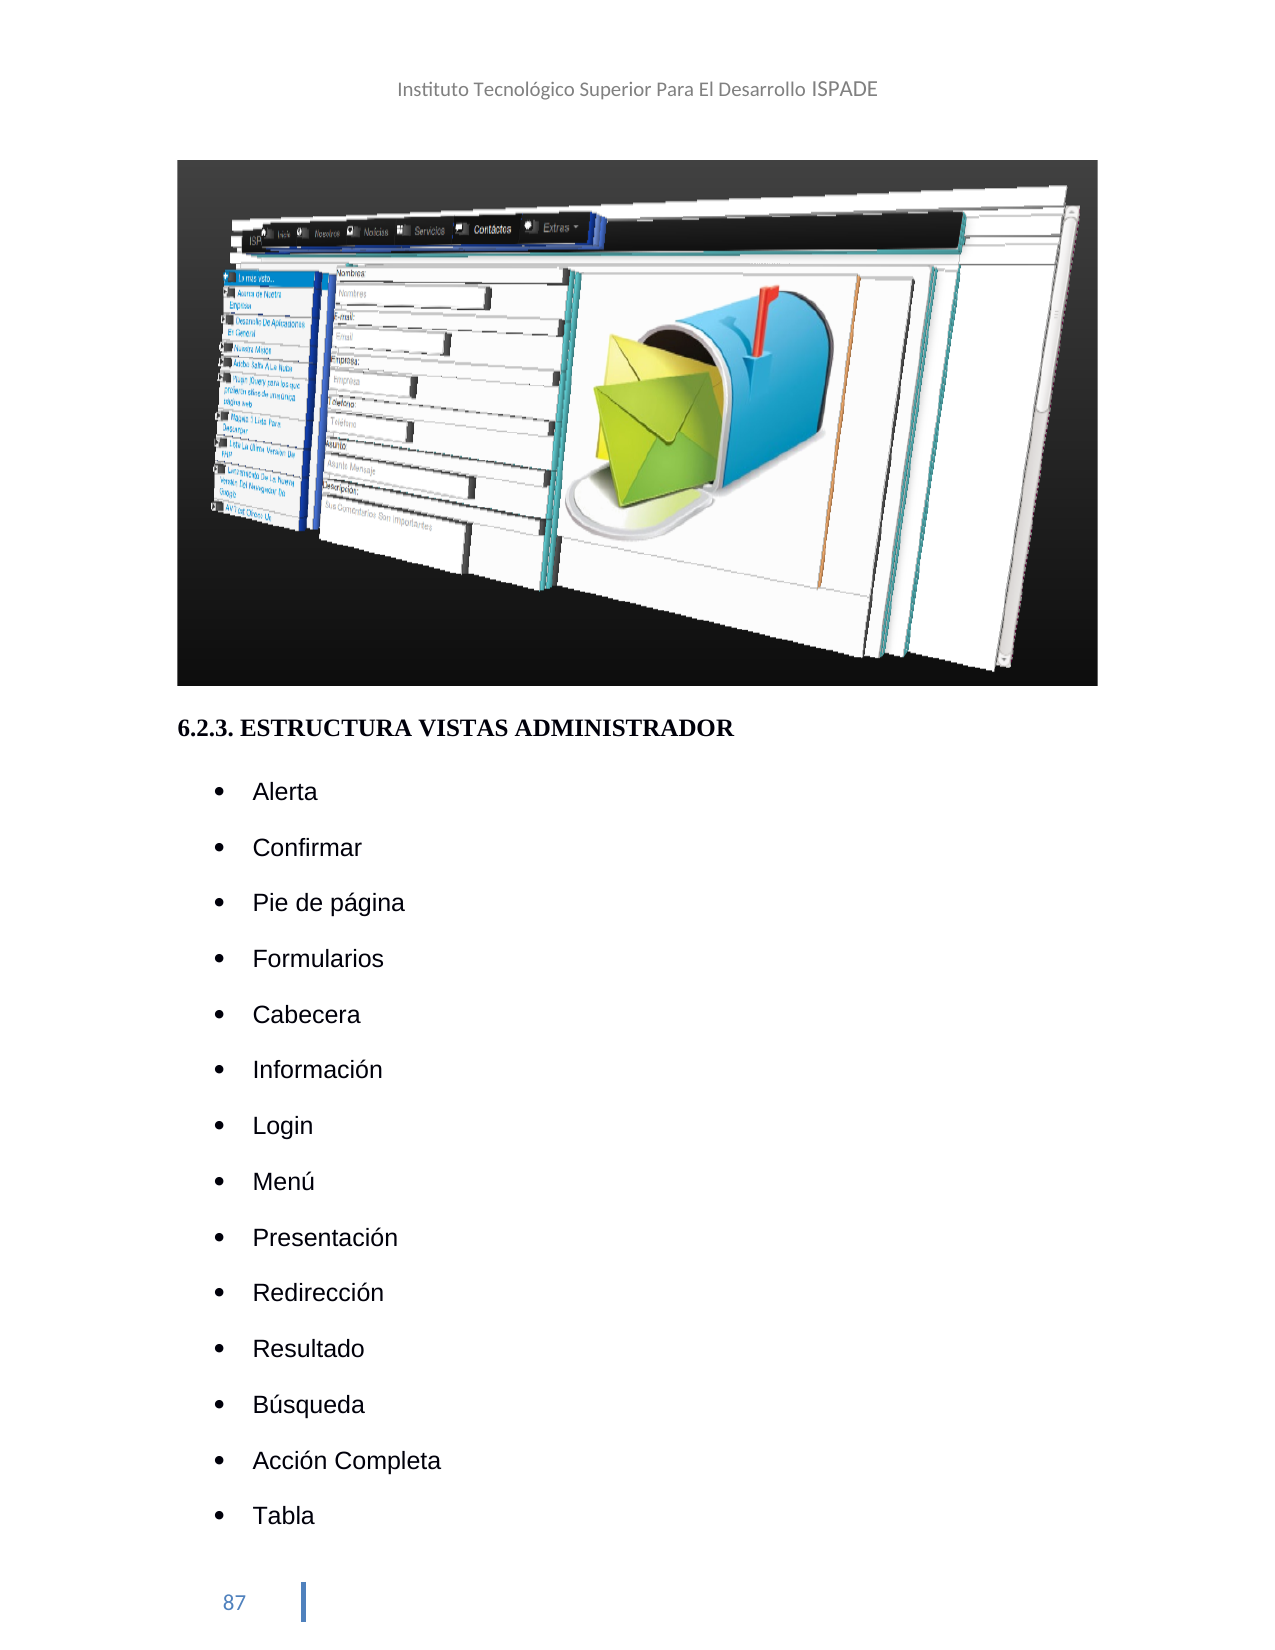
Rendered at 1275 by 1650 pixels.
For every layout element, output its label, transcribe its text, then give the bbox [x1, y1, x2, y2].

list Cabecera [215, 1000, 1098, 1029]
list Pie de página [215, 888, 1098, 917]
list Redirección [215, 1278, 1098, 1307]
list Tabla [215, 1501, 1098, 1530]
list Login [215, 1111, 1098, 1140]
list Información [215, 1056, 1098, 1084]
list Presentación [215, 1223, 1098, 1252]
text 6.2.3. ESTRUCTURA VISTAS ADMINISTRADOR [177, 713, 1098, 742]
list Confirmar [215, 833, 1098, 861]
picture [177, 160, 1098, 686]
list Acción Completa [215, 1446, 1098, 1474]
list Resultado [215, 1334, 1098, 1363]
list Búsqueda [215, 1390, 1098, 1419]
list Alerta [215, 777, 1098, 806]
list Formularios [215, 944, 1098, 973]
list Menú [215, 1167, 1098, 1196]
